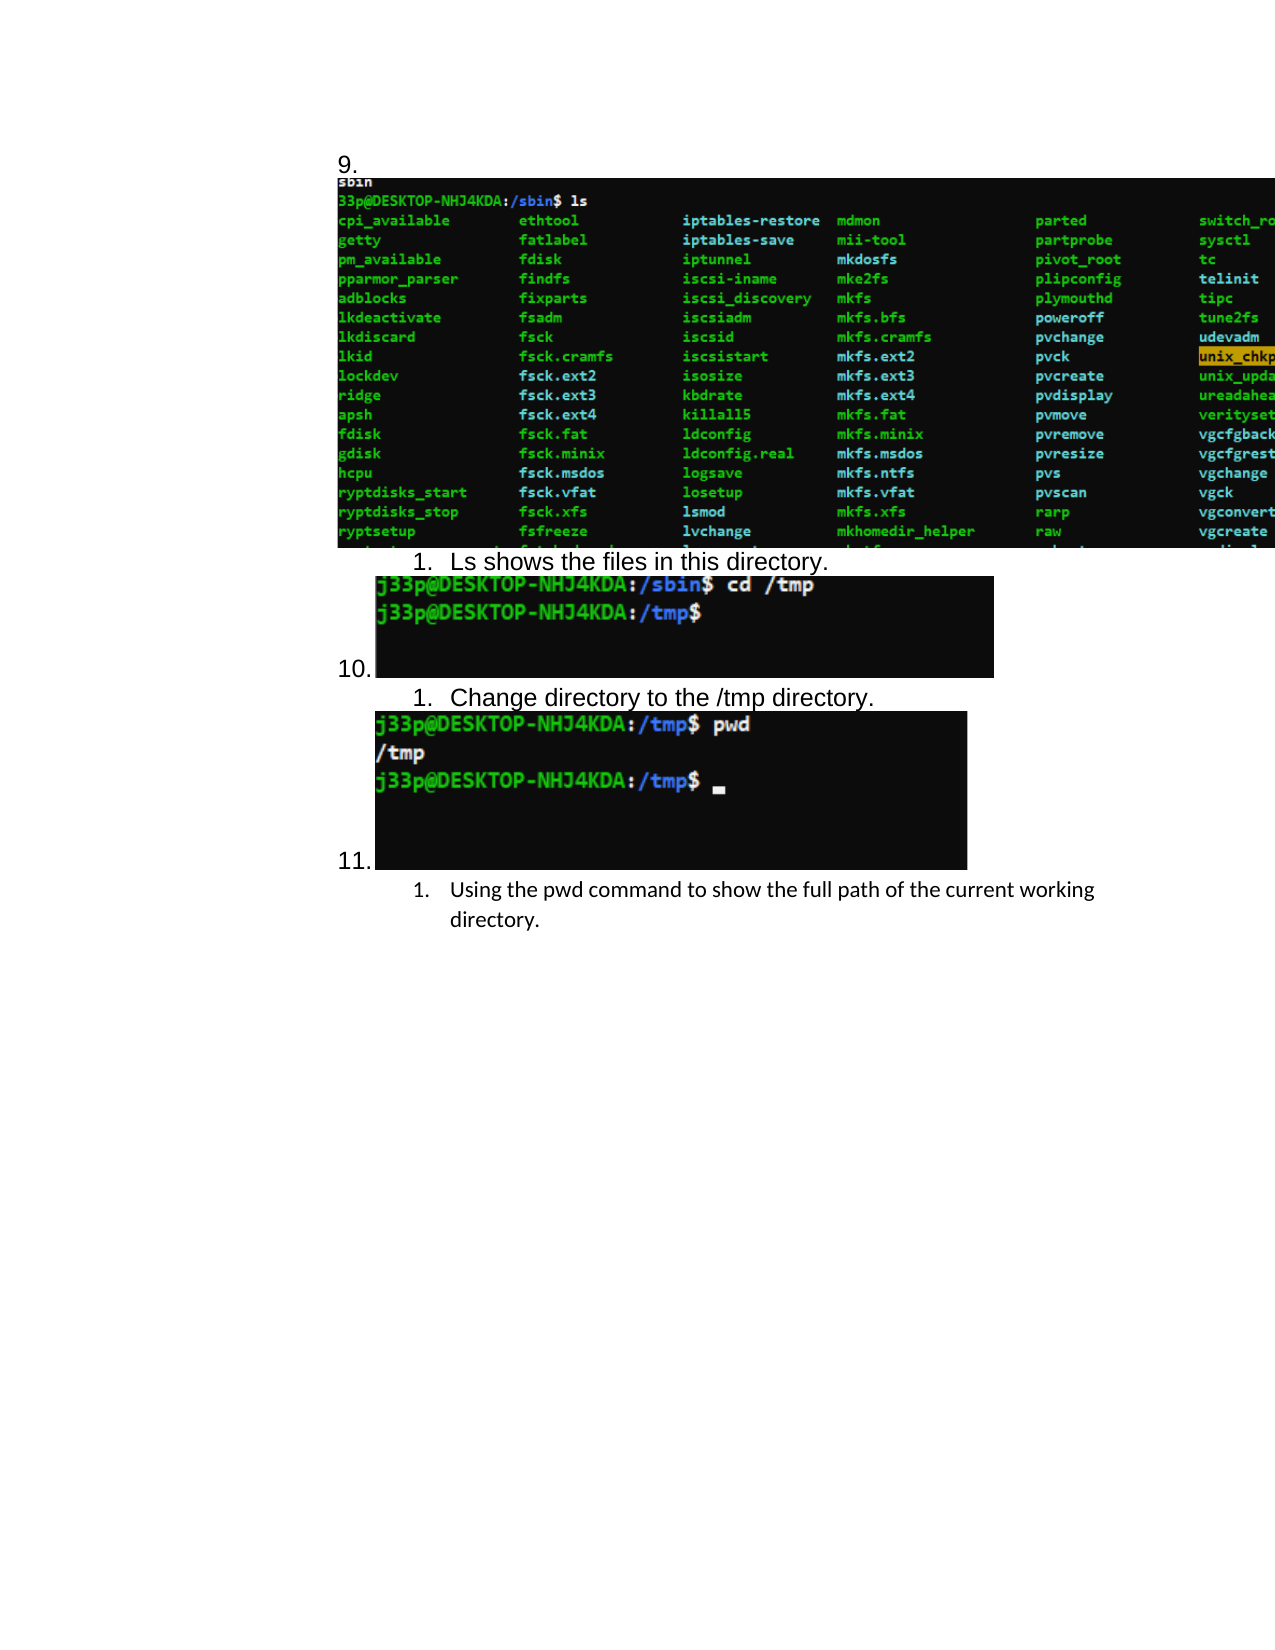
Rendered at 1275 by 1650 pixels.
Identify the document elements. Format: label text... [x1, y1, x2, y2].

list Using the pwd command to show the full path of the current working directory. [412, 875, 1125, 933]
list Ls shows the files in this directory. [412, 548, 1125, 576]
list Change directory to the /tmp directory. [412, 683, 1125, 712]
